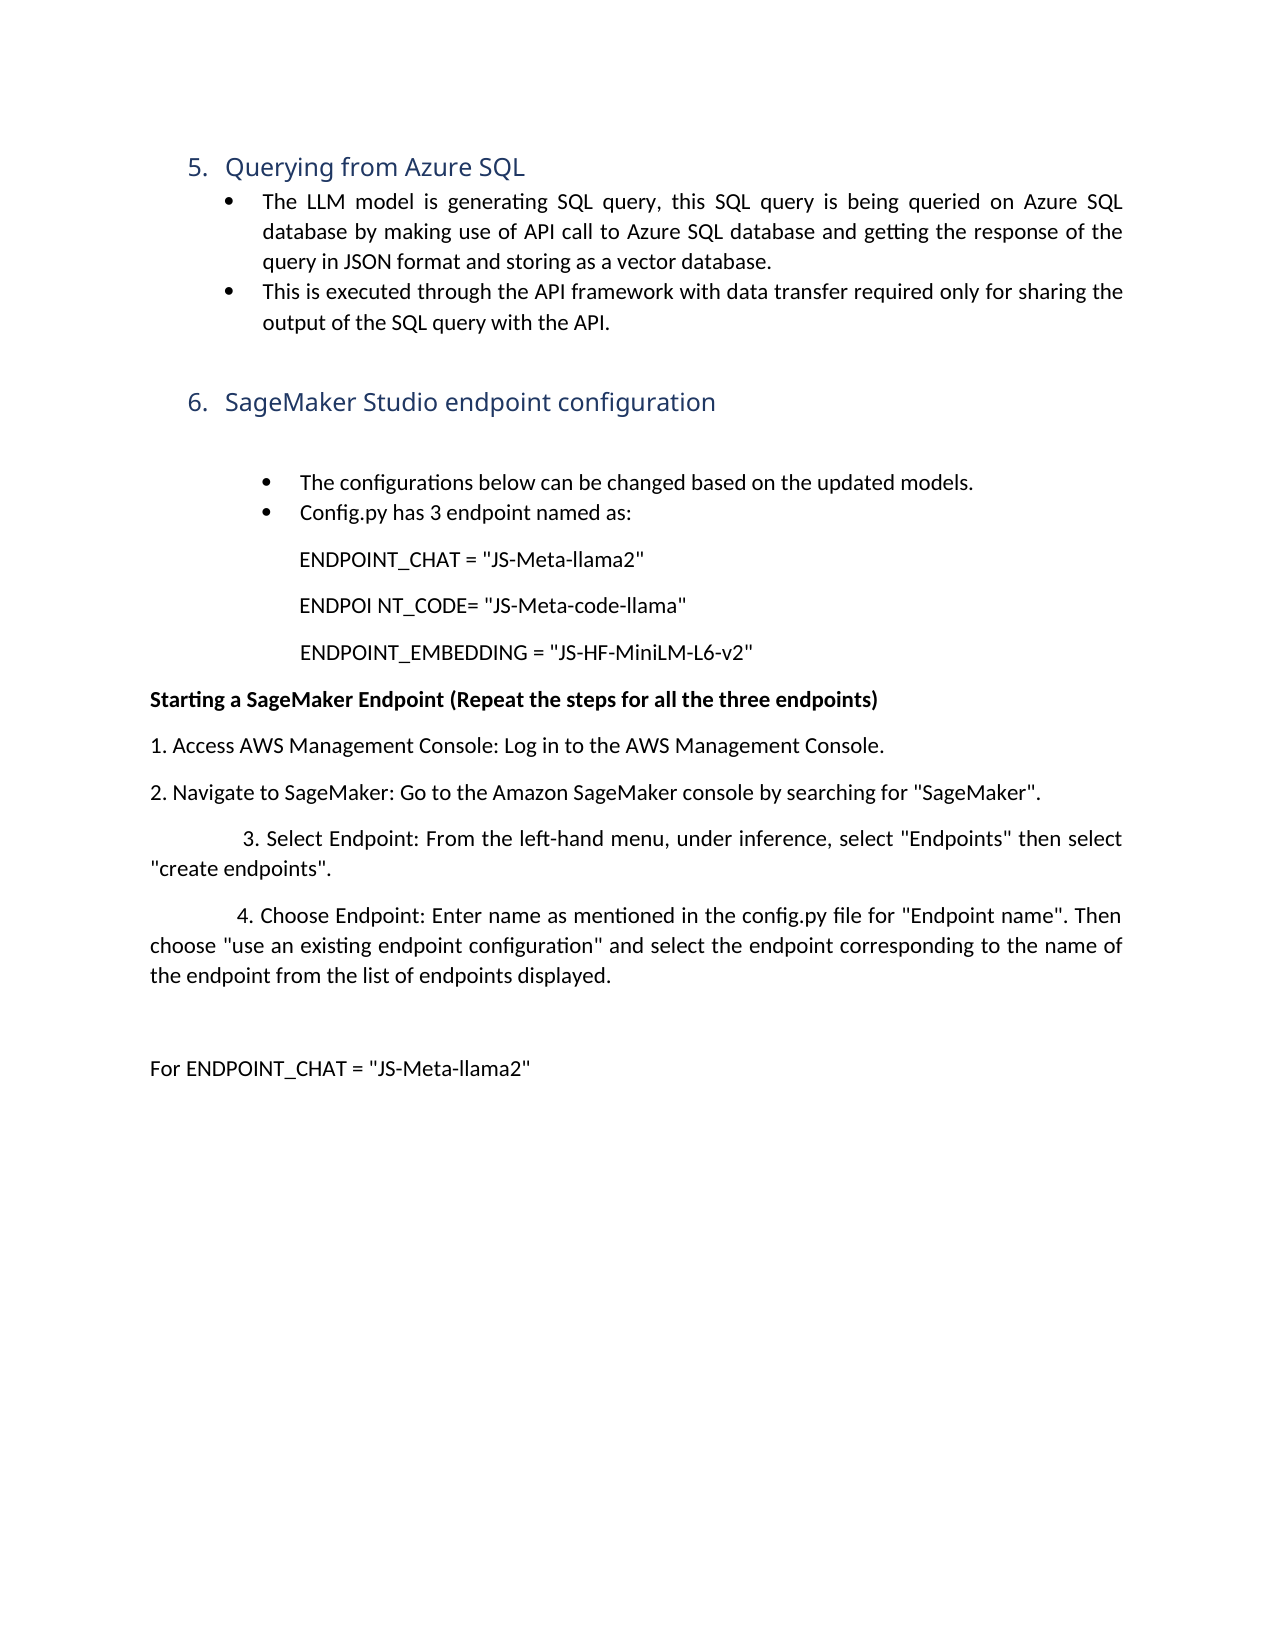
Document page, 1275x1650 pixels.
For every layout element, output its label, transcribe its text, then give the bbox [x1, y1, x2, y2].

text 2. Navigate to SageMaker: Go to the Amazon SageMaker console by searching for "SageMaker". [150, 778, 1125, 806]
text 1. Access AWS Management Console: Log in to the AWS Management Console. [150, 731, 1125, 759]
text ENDPOINT_CHAT = "JS-Meta-llama2" [150, 545, 1125, 573]
text 3. Select Endpoint: From the left-hand menu, under inference, select "Endpoints" then select "create endpoints". [150, 824, 1125, 882]
list This is executed through the API framework with data transfer required only for sharing the output of the SQL query with the API. [225, 277, 1125, 336]
list The configurations below can be changed based on the updated models. [262, 468, 1125, 496]
text 4. Choose Endpoint: Enter name as mentioned in the config.py file for "Endpoint name". Then choose "use an existing endpoint configuration" and select the endpoint corresponding to the name of the endpoint from the list of endpoints displayed. [150, 901, 1125, 989]
text For ENDPOINT_CHAT = "JS-Meta-llama2" [150, 1054, 1125, 1082]
subtitle Querying from Azure SQL [187, 150, 1125, 184]
text ENDPOI NT_CODE= "JS-Meta-code-llama" [150, 591, 1125, 619]
list The LLM model is generating SQL query, this SQL query is being queried on Azure SQL database by making use of API call to Azure SQL database and getting the response of the query in JSON format and storing as a vector database. [225, 187, 1125, 275]
text ENDPOINT_EMBEDDING = "JS-HF-MiniLM-L6-v2" [150, 638, 1125, 666]
list Config.py has 3 endpoint named as: [262, 498, 1125, 526]
subtitle SageMaker Studio endpoint configuration [187, 385, 1125, 419]
text Starting a SageMaker Endpoint (Repeat the steps for all the three endpoints) [150, 685, 1125, 713]
